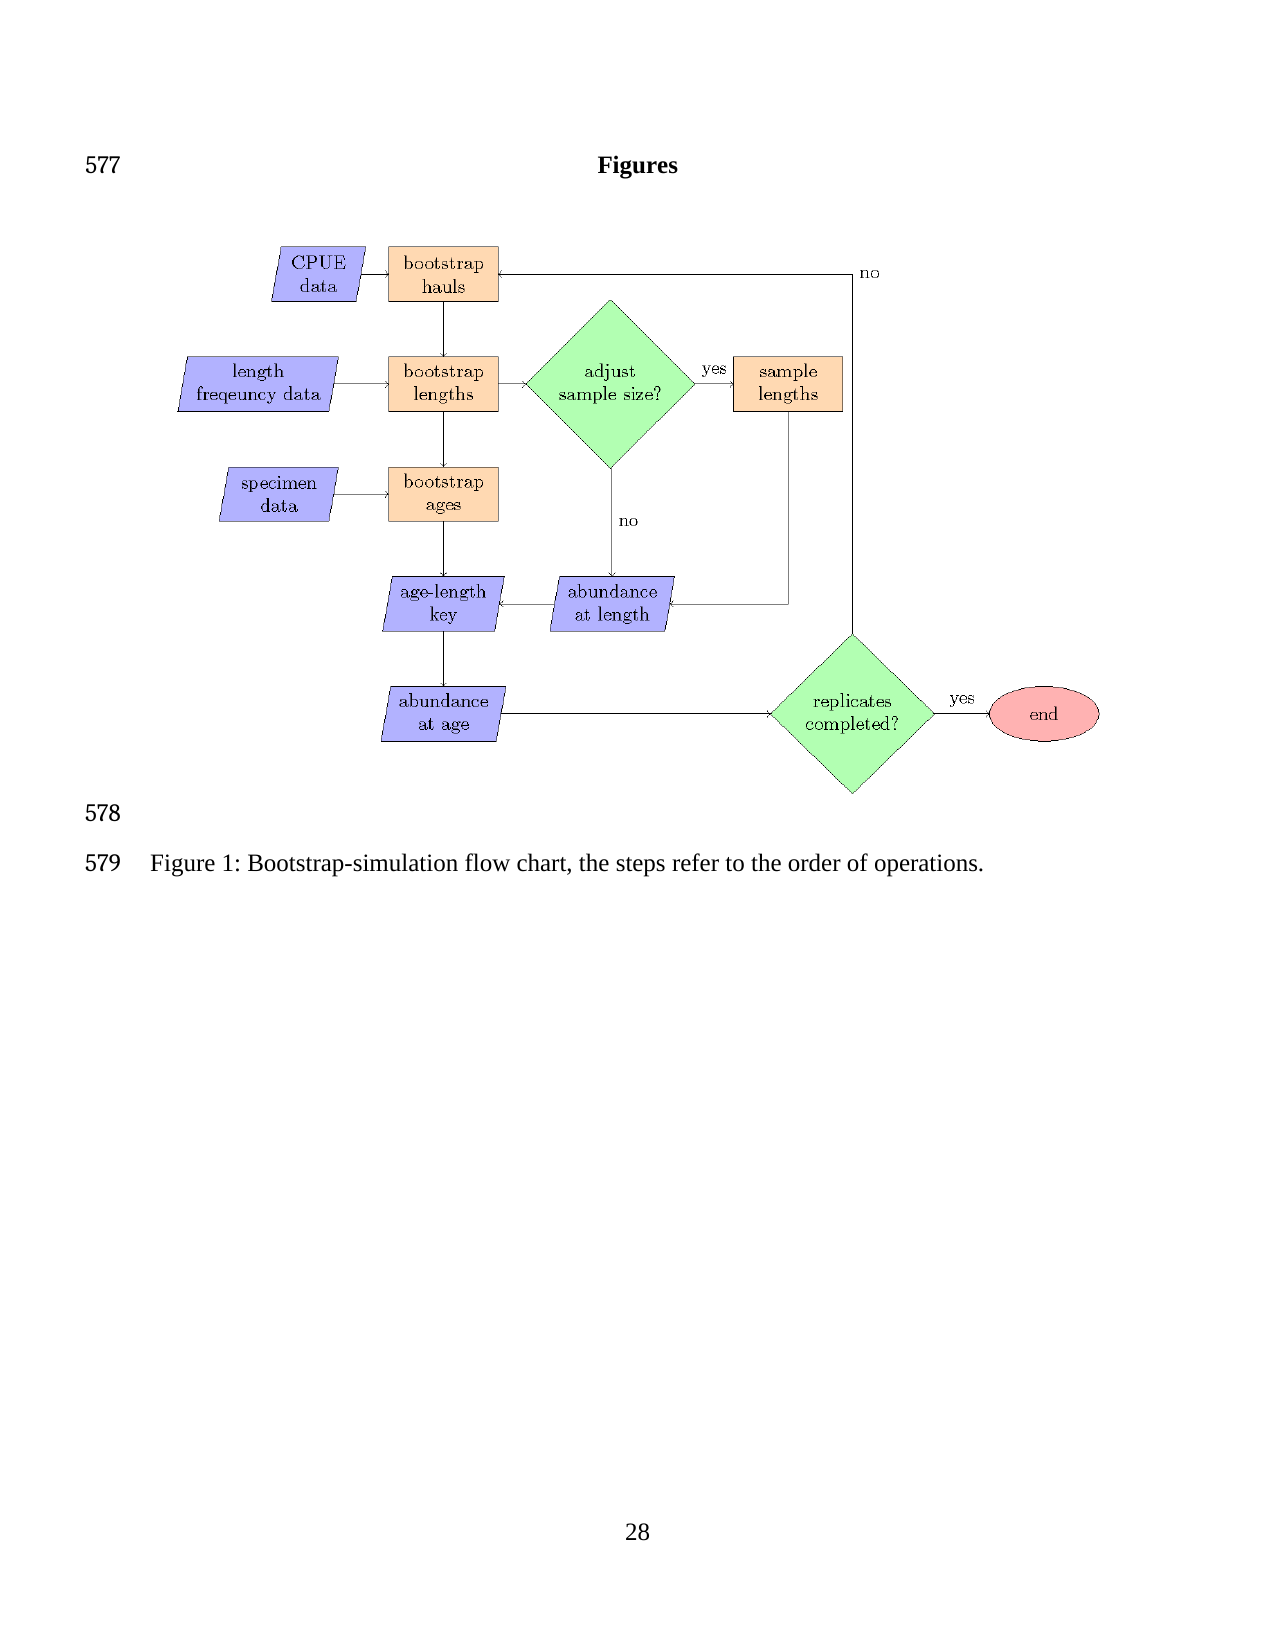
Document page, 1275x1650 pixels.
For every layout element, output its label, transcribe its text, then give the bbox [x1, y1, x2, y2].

subtitle Figures [150, 150, 1125, 179]
text Figure 1: Bootstrap-simulation flow chart, the steps refer to the order of operations. [150, 848, 1125, 877]
picture [150, 220, 1125, 821]
